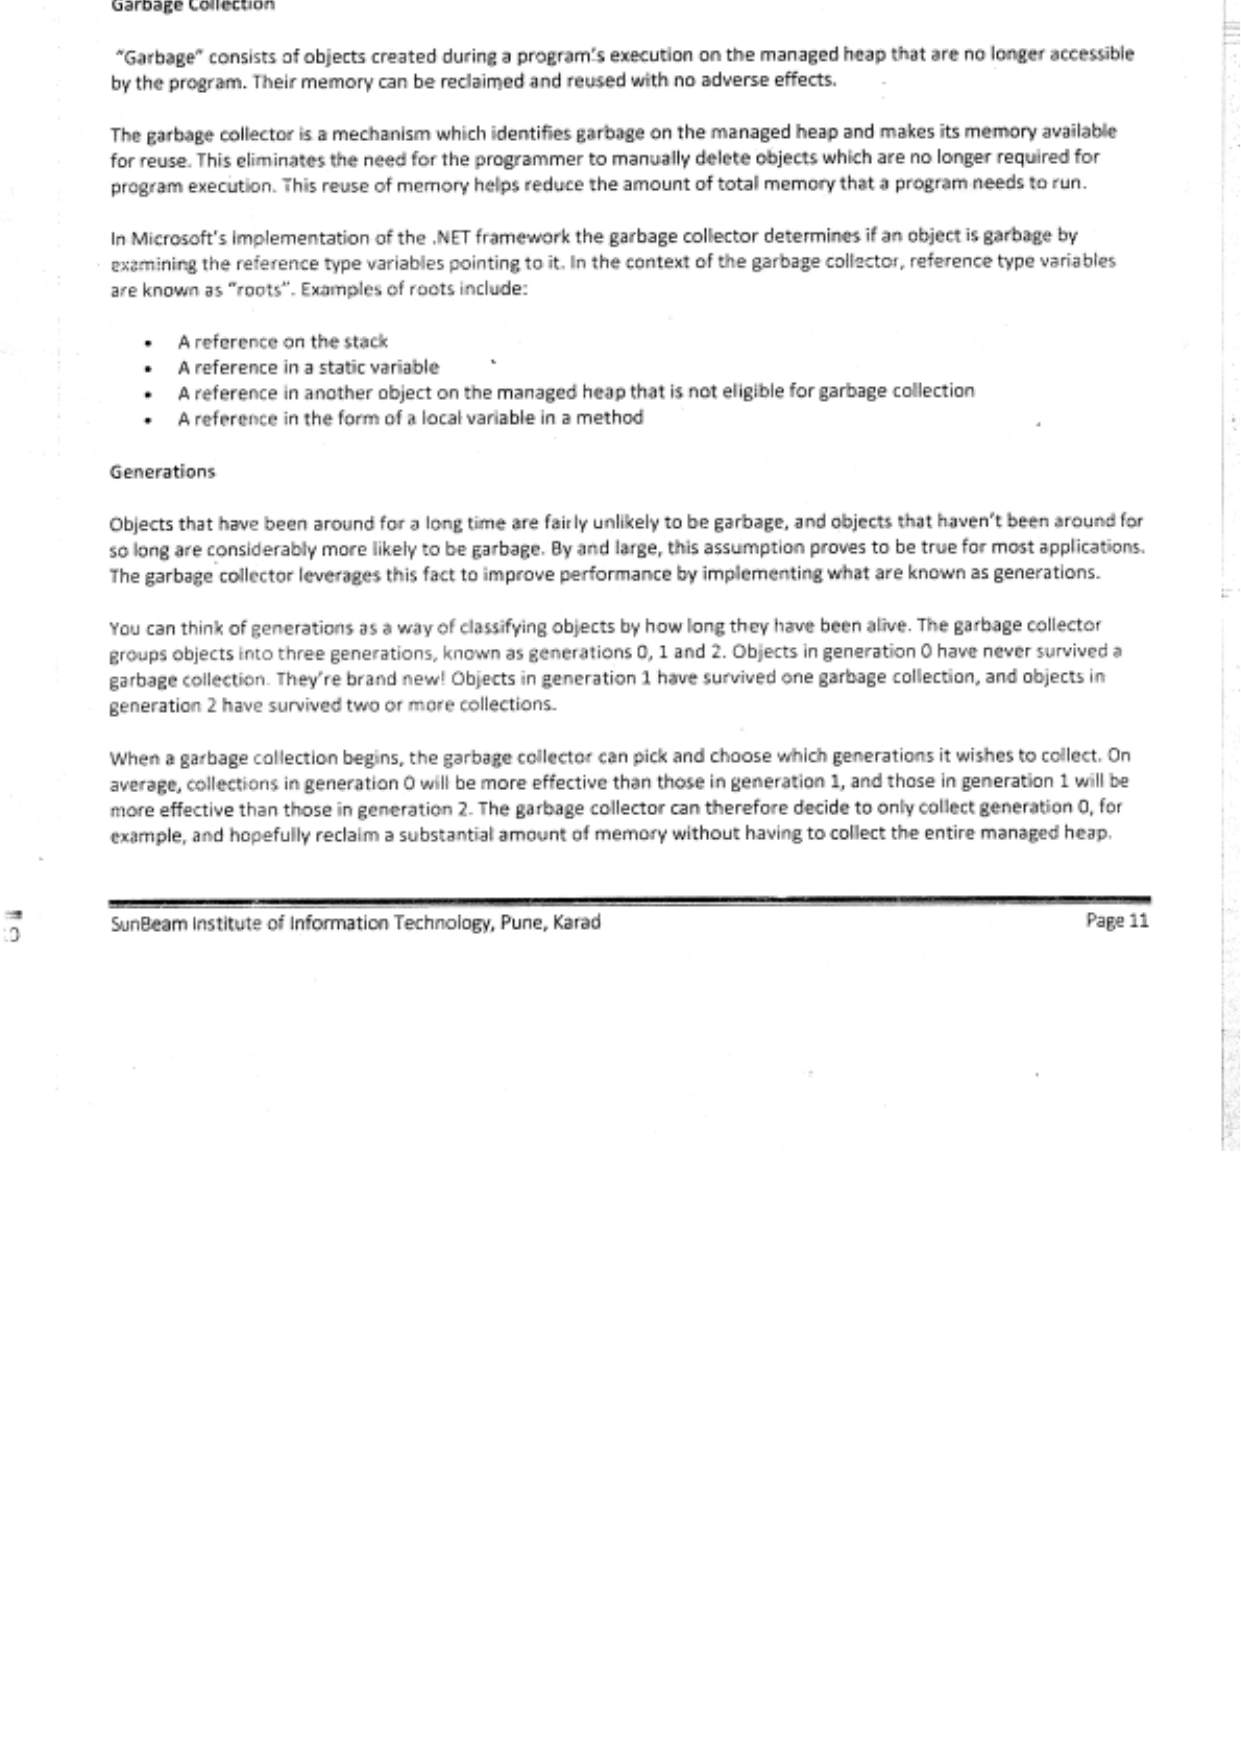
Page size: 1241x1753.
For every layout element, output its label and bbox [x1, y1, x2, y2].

picture [0, 0, 1241, 1151]
